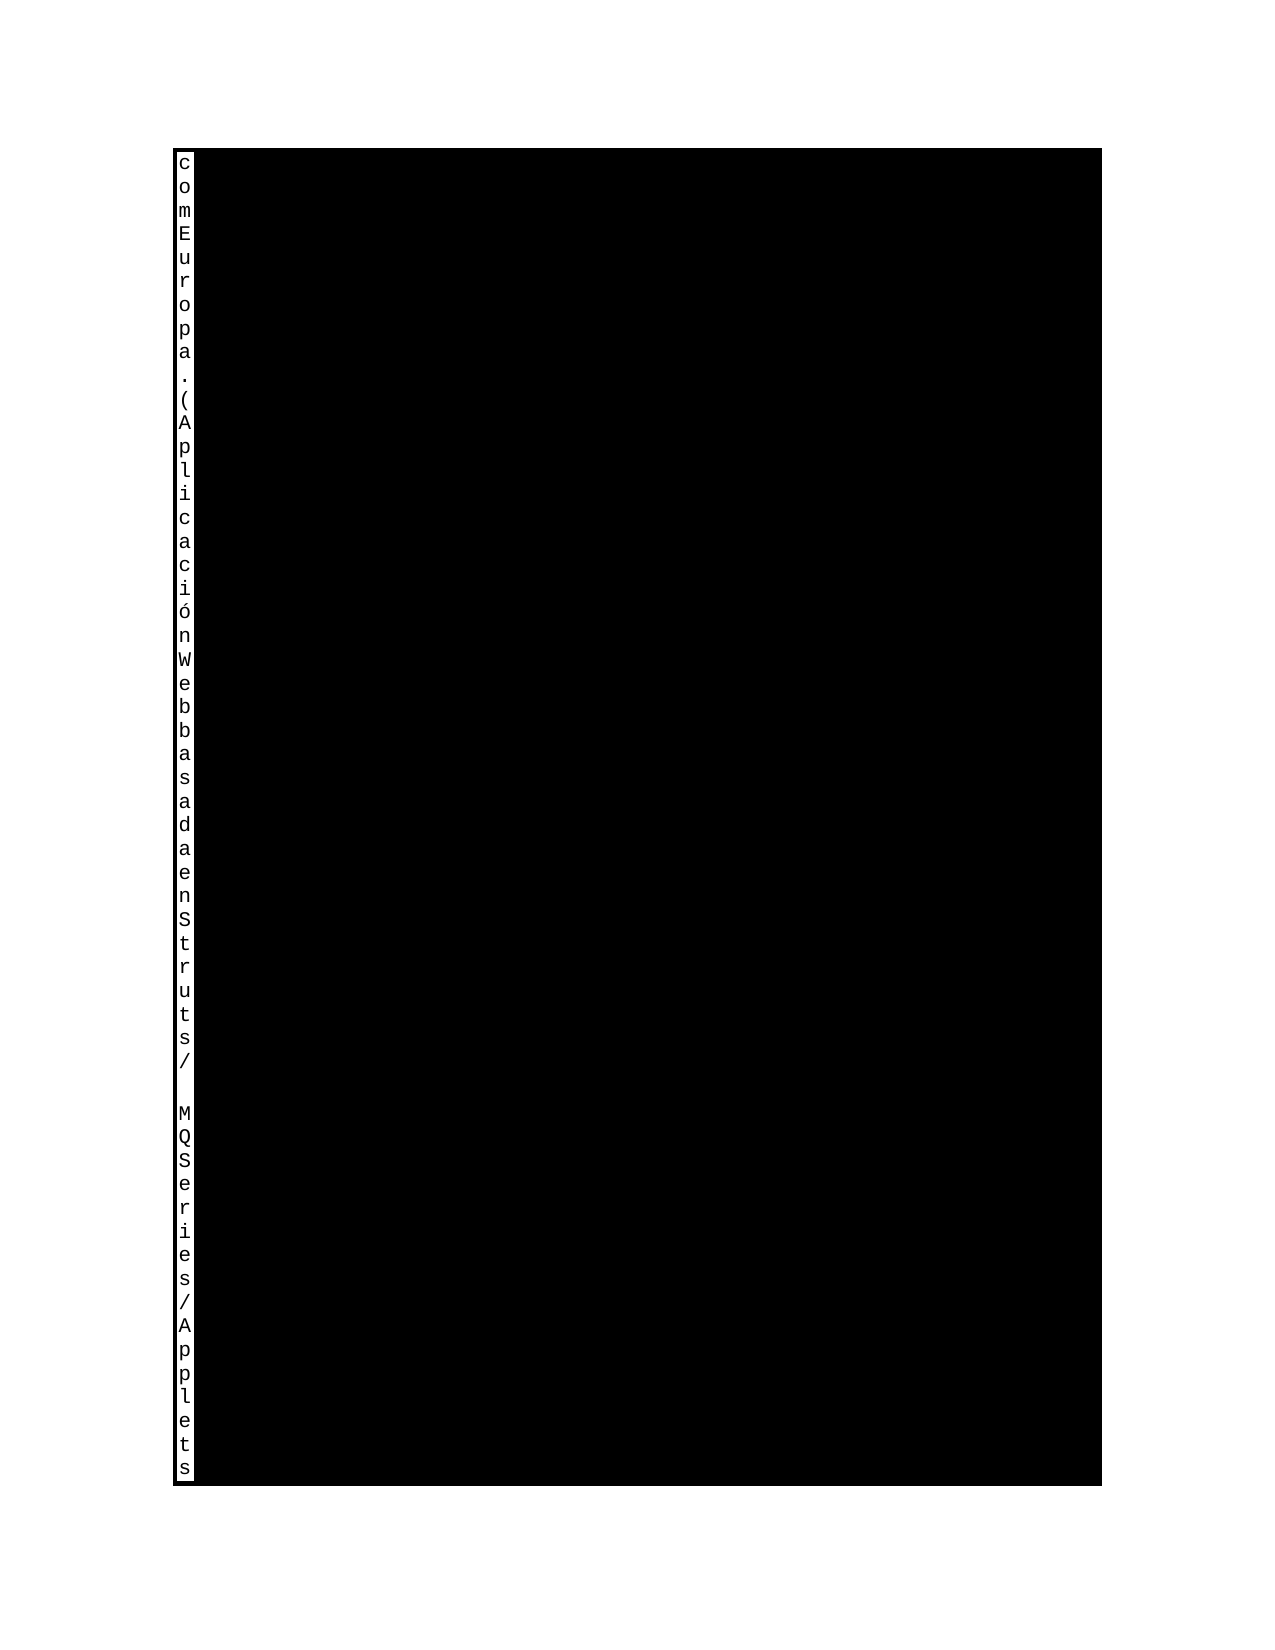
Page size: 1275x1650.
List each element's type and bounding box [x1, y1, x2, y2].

table_header [173, 148, 1102, 1486]
